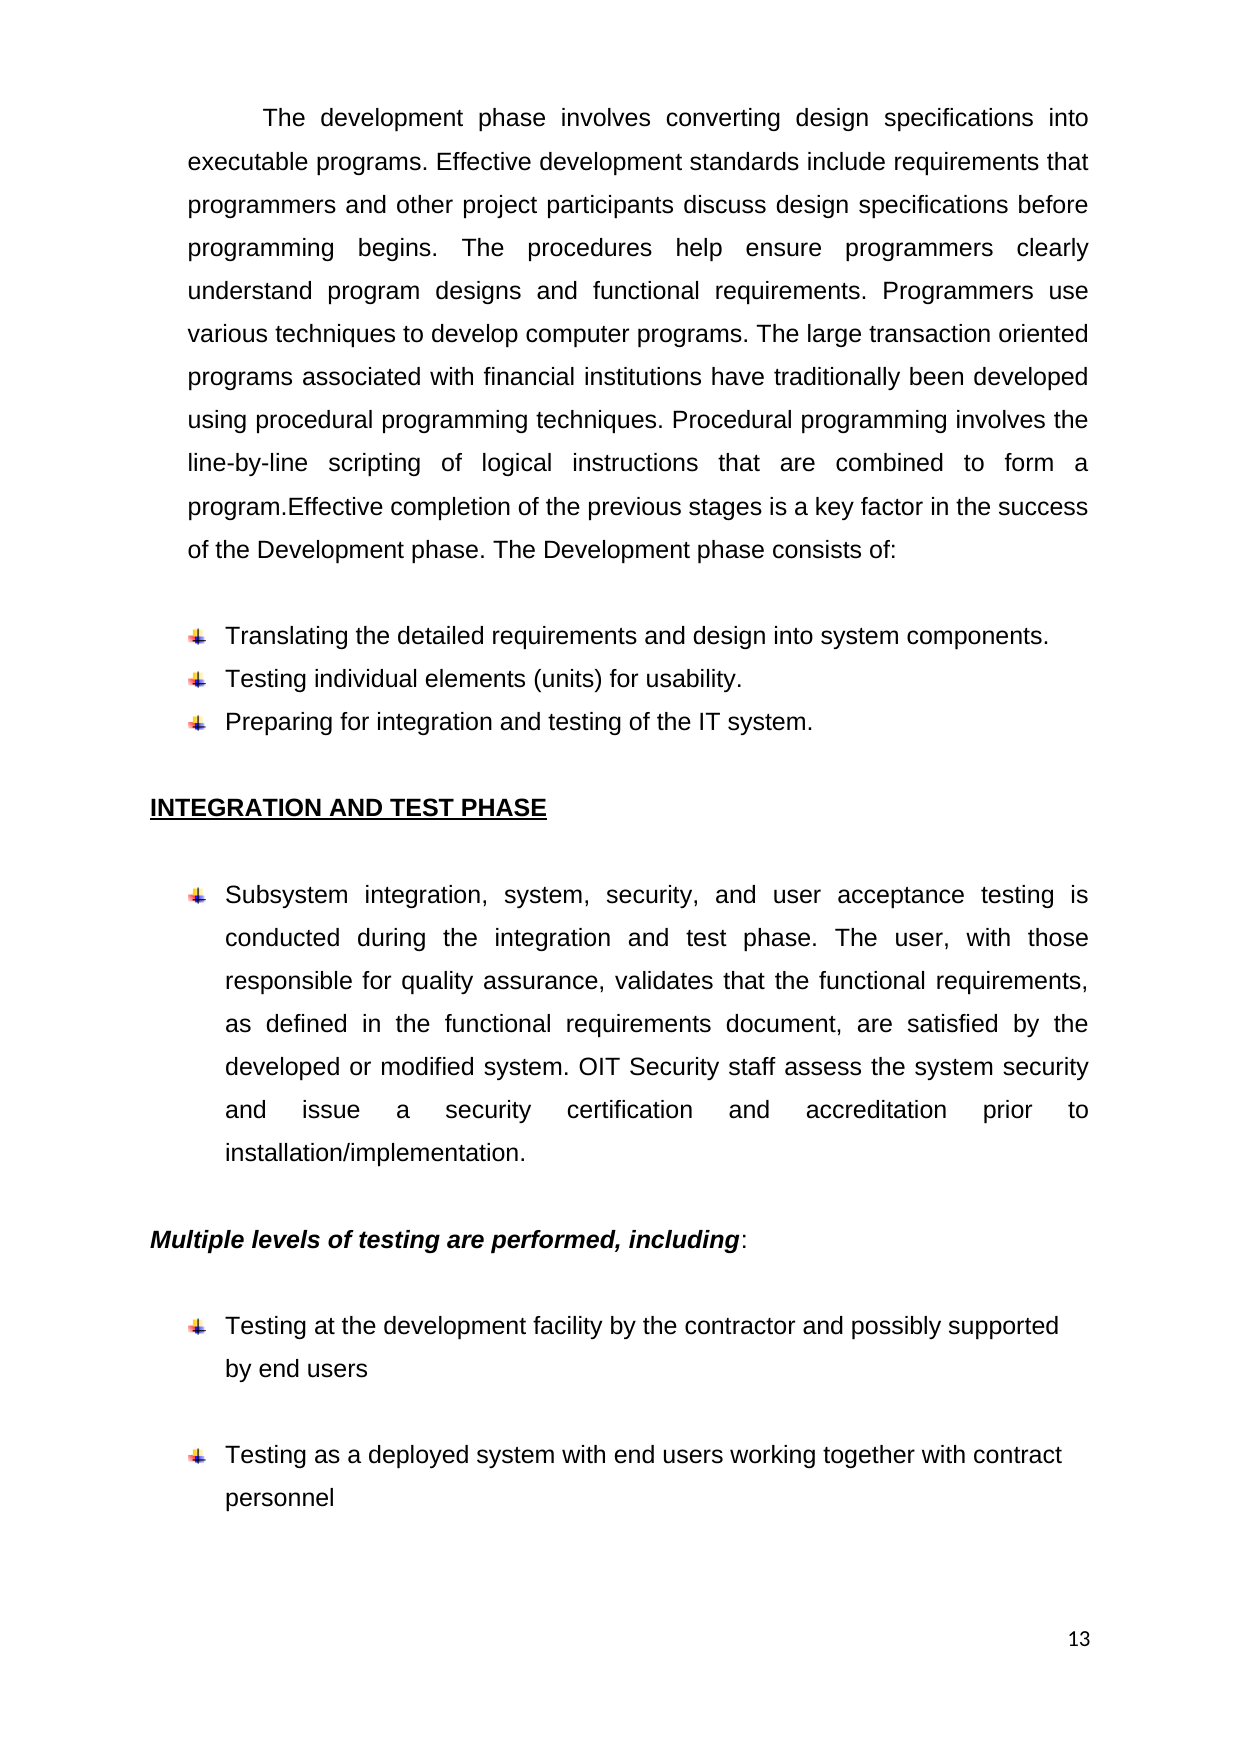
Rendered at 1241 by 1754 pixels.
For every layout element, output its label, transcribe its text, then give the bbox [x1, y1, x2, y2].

text Multiple levels of testing are performed, including: [150, 1225, 1090, 1253]
list Testing at the development facility by the contractor and possibly supported by end users [187, 1311, 1090, 1383]
picture [188, 886, 206, 904]
picture [188, 1317, 206, 1335]
list Preparing for integration and testing of the IT system. [187, 707, 1090, 736]
picture [188, 627, 206, 645]
text INTEGRATION AND TEST PHASE [150, 793, 1090, 822]
list Subsystem integration, system, security, and user acceptance testing is conducted during the integration and test phase. The user, with those responsible for quality assurance, validates that the functional requirements, as defined in the functional requirements document, are satisfied by the developed or modified system. OIT Security staff assess the system security and issue a security certification and accreditation prior to installation/implementation. [187, 880, 1090, 1167]
text The development phase involves converting design specifications into executable programs. Effective development standards include requirements that programmers and other project participants discuss design specifications before programming begins. The procedures help ensure programmers clearly understand program designs and functional requirements. Programmers use various techniques to develop computer programs. The large transaction oriented programs associated with financial institutions have traditionally been developed using procedural programming techniques. Procedural programming involves the line-by-line scripting of logical instructions that are combined to form a program.Effective completion of the previous stages is a key factor in the success of the Development phase. The Development phase consists of: [187, 103, 1090, 563]
picture [188, 670, 206, 688]
list Testing as a deployed system with end users working together with contract personnel [187, 1440, 1090, 1512]
picture [188, 714, 206, 731]
list Testing individual elements (units) for usability. [187, 664, 1090, 693]
list Translating the detailed requirements and design into system components. [187, 621, 1090, 650]
picture [188, 1447, 206, 1464]
